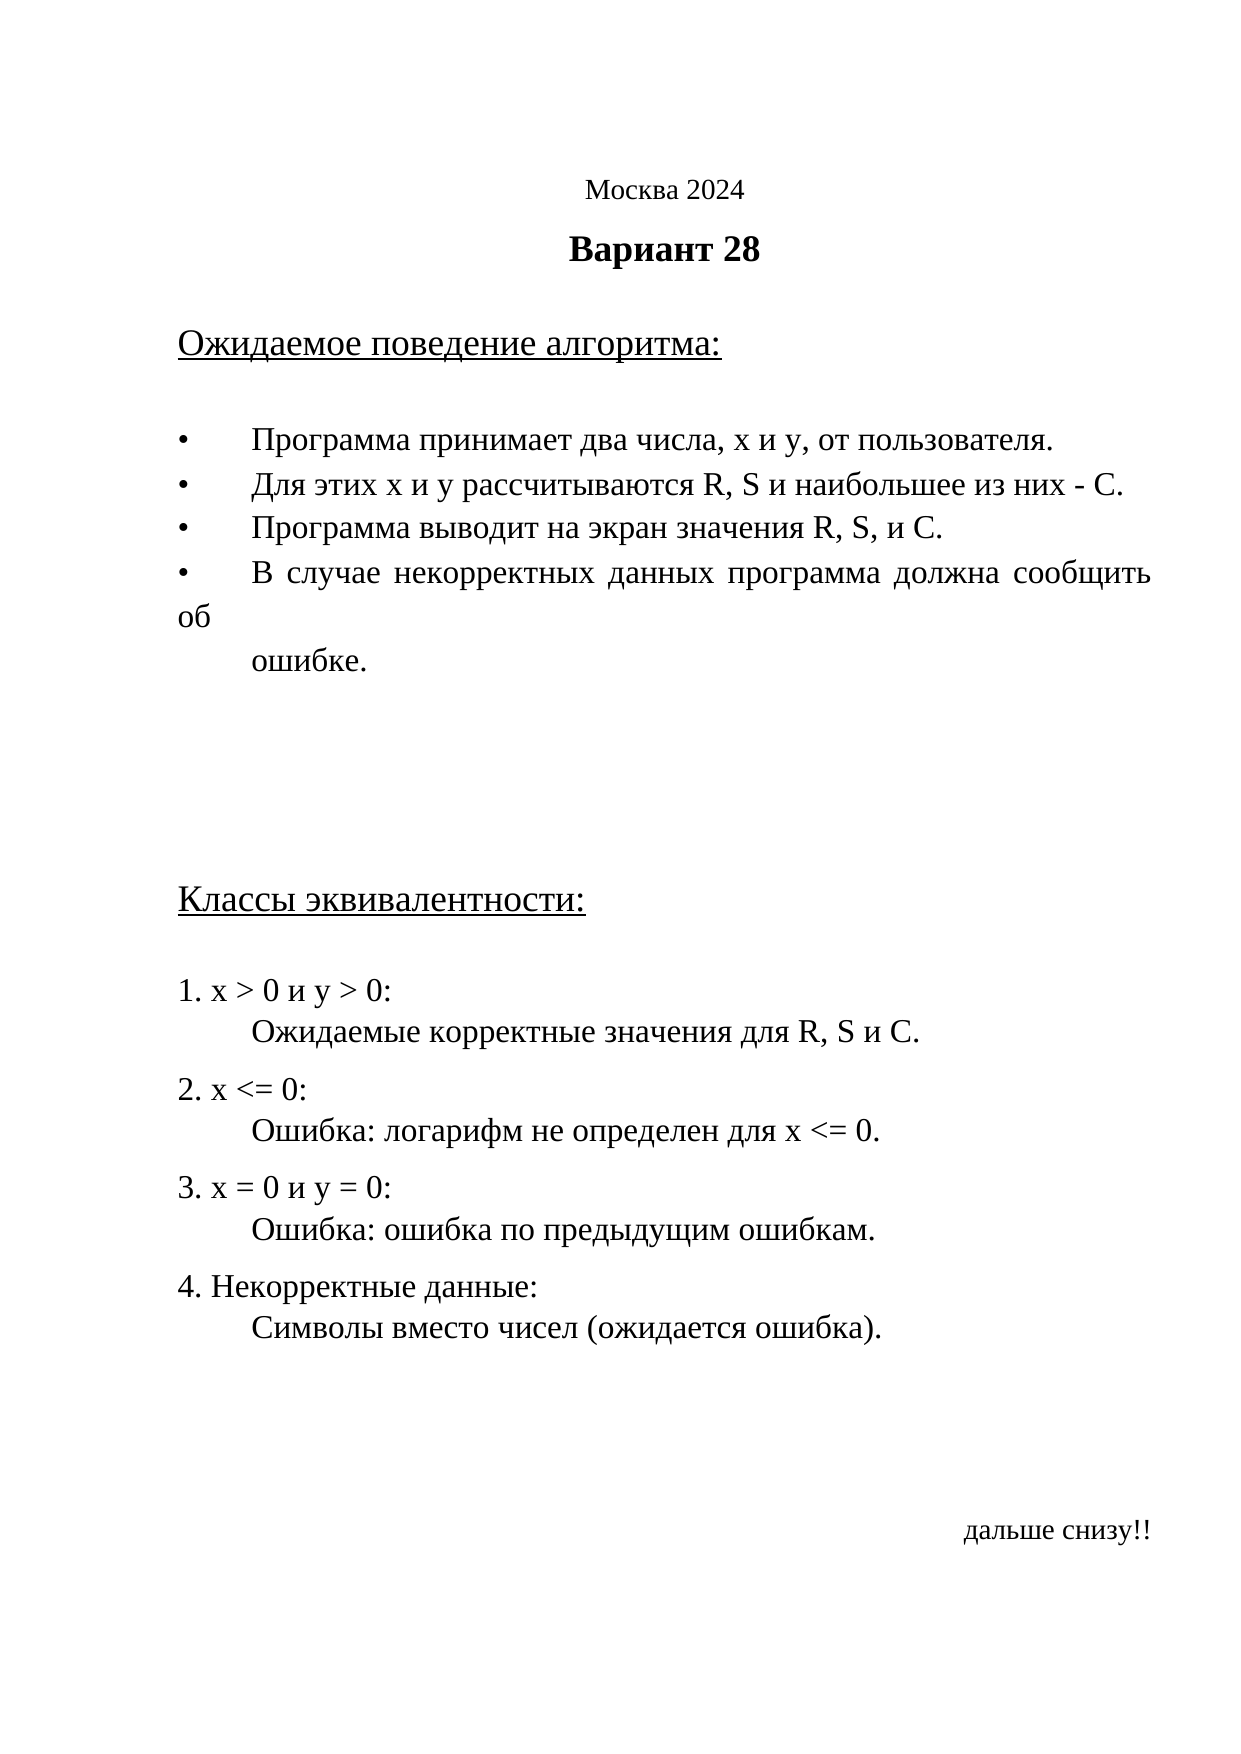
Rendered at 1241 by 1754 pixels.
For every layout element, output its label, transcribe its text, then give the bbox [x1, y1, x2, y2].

text 1. x > 0 и y > 0: [177, 970, 1152, 1008]
text 4. Некорректные данные: [177, 1266, 1152, 1305]
text Ошибка: логарифм не определен для x <= 0. [177, 1110, 1152, 1148]
text 3. x = 0 и y = 0: [177, 1168, 1152, 1206]
text ошибке. [177, 640, 1152, 678]
text дальше снизу!! [251, 1512, 1152, 1546]
text Вариант 28 [177, 227, 1152, 270]
text • Программа принимает два числа, x и y, от пользователя. [177, 420, 1152, 458]
text Ожидаемые корректные значения для R, S и C. [177, 1011, 1152, 1049]
text Москва 2024 [177, 172, 1152, 206]
text Символы вместо чисел (ожидается ошибка). [177, 1308, 1152, 1346]
text Классы эквивалентности: [177, 877, 1152, 920]
text 2. x <= 0: [177, 1069, 1152, 1107]
text • Программа выводит на экран значения R, S, и C. [177, 508, 1152, 546]
text • Для этих x и y рассчитываются R, S и наибольшее из них - C. [177, 464, 1152, 502]
text • В случае некорректных данных программа должна сообщить об [177, 552, 1152, 634]
text Ожидаемое поведение алгоритма: [177, 321, 1152, 364]
text Ошибка: ошибка по предыдущим ошибкам. [177, 1209, 1152, 1247]
